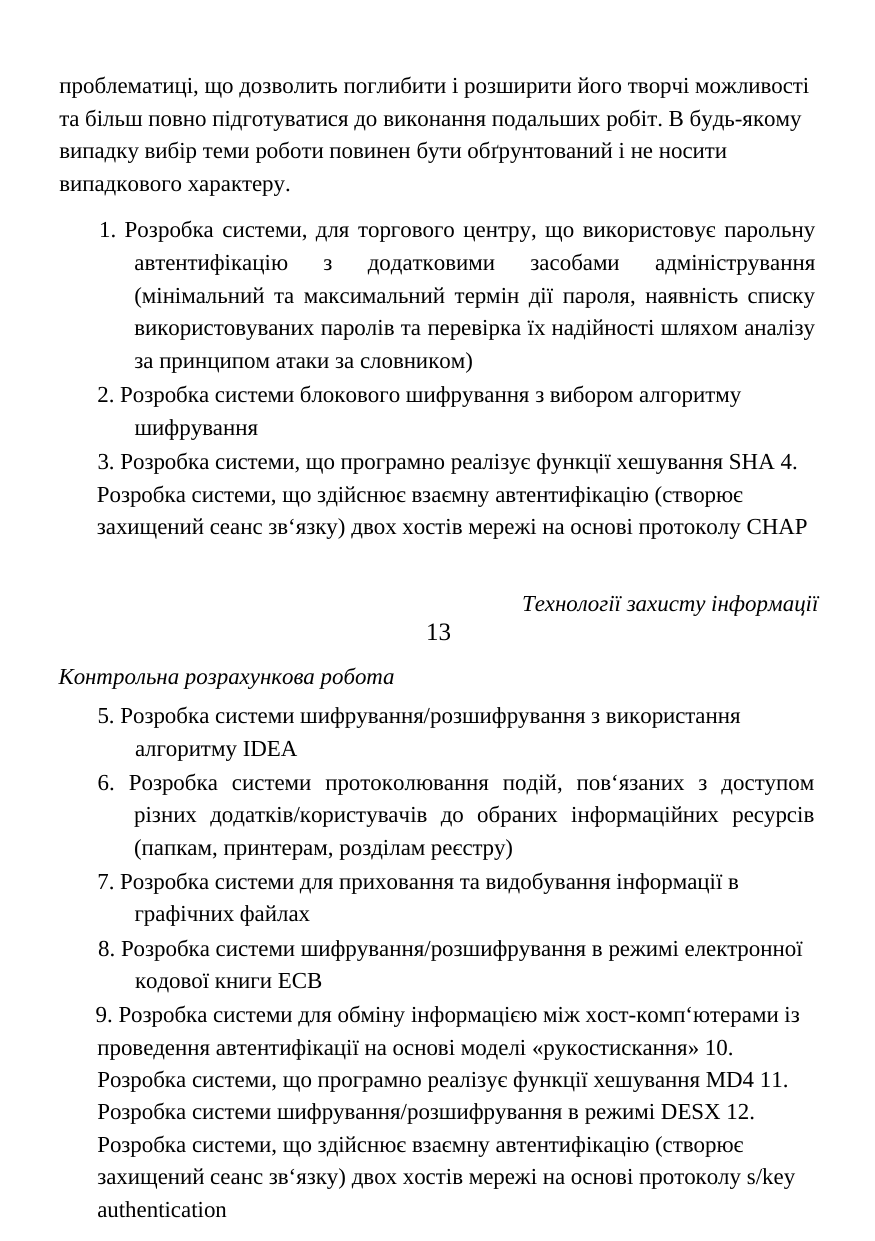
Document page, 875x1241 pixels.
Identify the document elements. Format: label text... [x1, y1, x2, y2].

text 6. Розробка системи протоколювання подій, пов‘язаних з доступом різних додатків/користувачів до обраних інформаційних ресурсів (папкам, принтерам, розділам реєстру) [97, 769, 815, 860]
text Контрольна розрахункова робота [58, 663, 822, 689]
text 7. Розробка системи для приховання та видобування інформації в графічних файлах [97, 868, 815, 927]
text 8. Розробка системи шифрування/розшифрування в режимі електронної кодової книги ECB [98, 935, 816, 993]
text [58, 72, 816, 196]
text 1. Розробка системи, для торгового центру, що використовує парольну автентифікацію з додатковими засобами адміністрування (мінімальний та максимальний термін дії пароля, наявність списку використовуваних паролів та перевірка їх надійності шляхом аналізу за принципом атаки за словником) [99, 216, 816, 373]
text 3. Розробка системи, що програмно реалізує функції хешування SHA 4. Розробка системи, що здійснює взаємну автентифікацію (створює захищений сеанс зв‘язку) двох хостів мережі на основі протоколу CHAP [97, 448, 816, 540]
text 5. Розробка системи шифрування/розшифрування з використання алгоритму IDEA [97, 702, 816, 761]
text 13 [0, 617, 451, 646]
text Технології захисту інформації [0, 591, 818, 617]
text 2. Розробка системи блокового шифрування з вибором алгоритму шифрування [97, 381, 815, 440]
text 9. Розробка системи для обміну інформацією між хост-комп‘ютерами із проведення автентифікації на основі моделі «рукостискання» 10. Розробка системи, що програмно реалізує функції хешування MD4 11. Розробка системи шифрування/розшифрування в режимі DESX 12. Розробка системи, що здійснює взаємну автентифікацію (створює захищений сеанс зв‘язку) двох хостів мережі на основі протоколу s/key authentication [95, 1001, 815, 1222]
